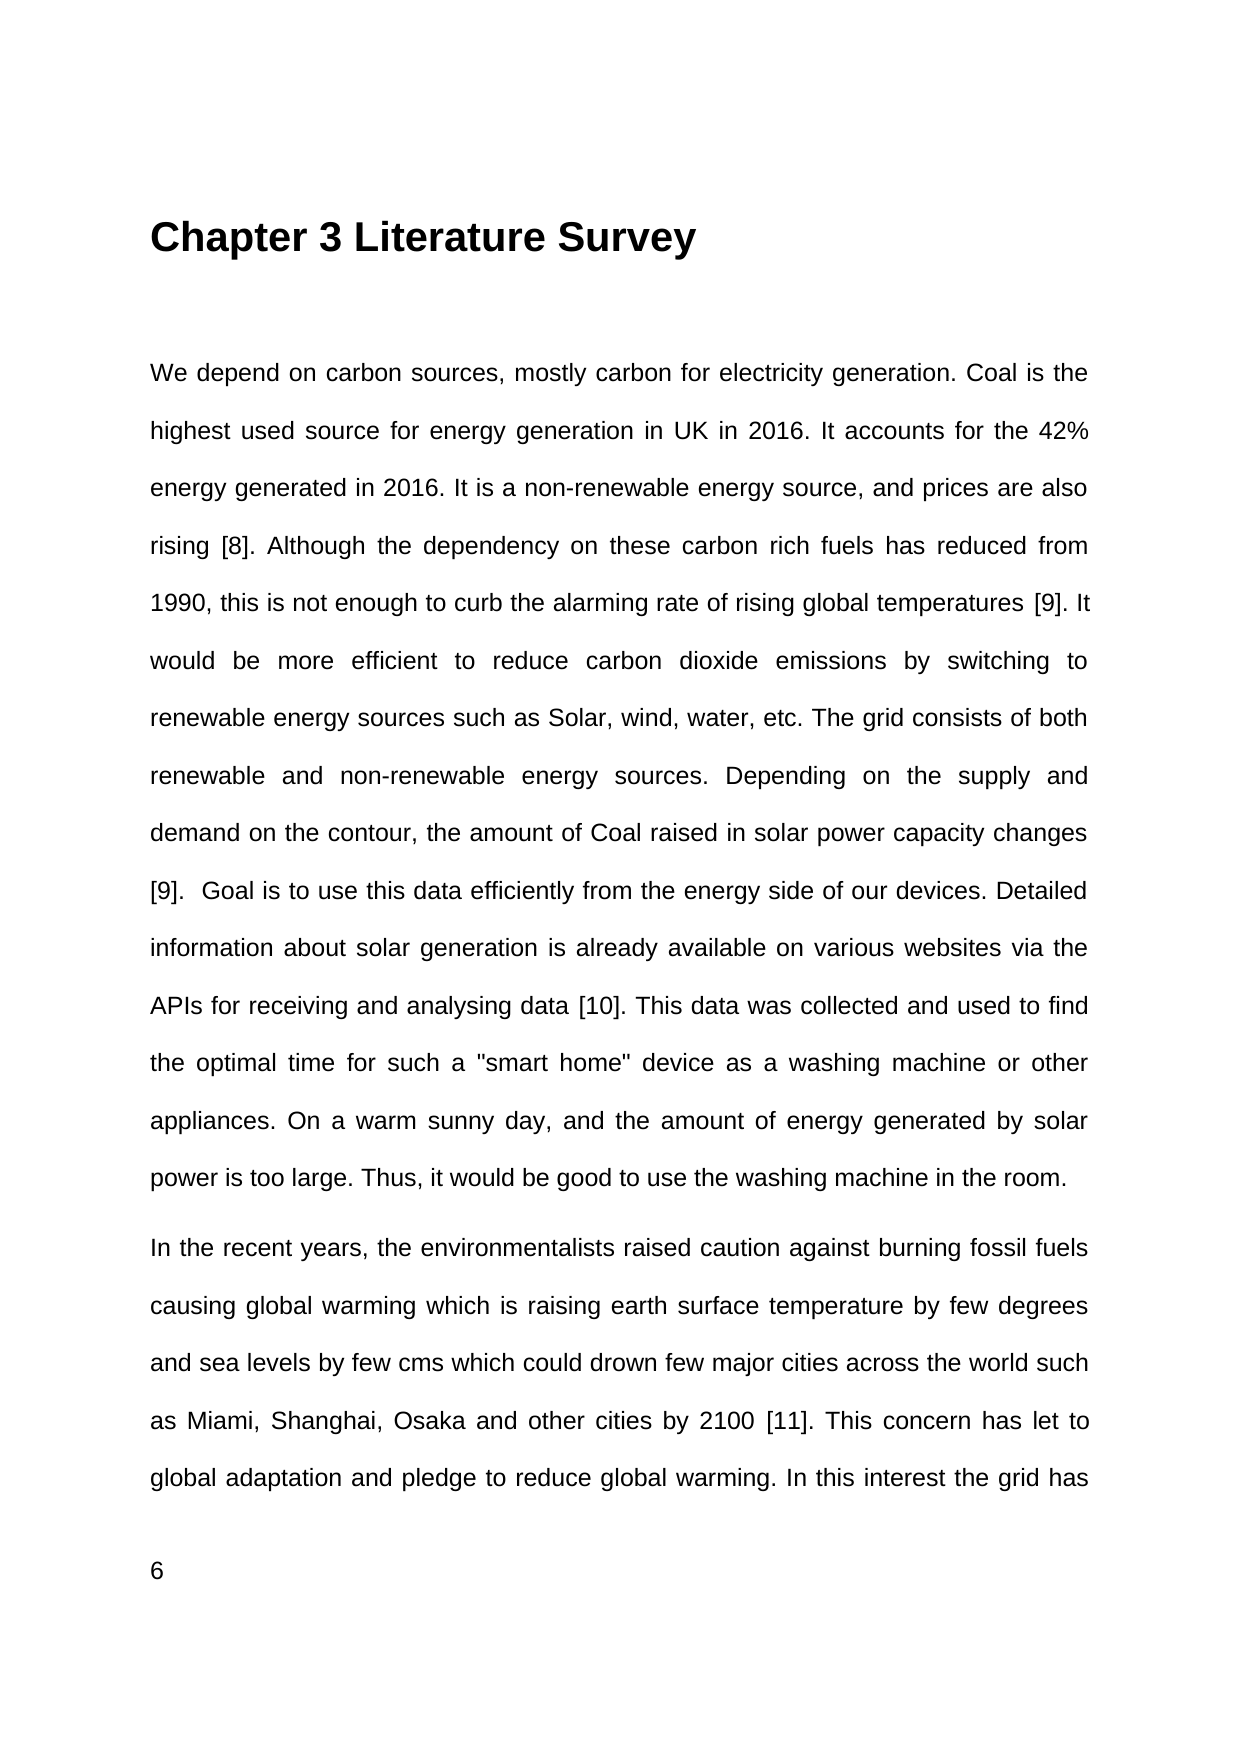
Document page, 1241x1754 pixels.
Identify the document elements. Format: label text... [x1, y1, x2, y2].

subtitle Literature Survey [150, 212, 1090, 260]
text We depend on carbon sources, mostly carbon for electricity generation. Coal is the highest used source for energy generation in UK in 2016. It accounts for the 42% energy generated in 2016. It is a non-renewable energy source, and prices are also rising [8]. Although the dependency on these carbon rich fuels has reduced from 1990, this is not enough to curb the alarming rate of rising global temperatures [9]. It would be more efficient to reduce carbon dioxide emissions by switching to renewable energy sources such as Solar, wind, water, etc. The grid consists of both renewable and non-renewable energy sources. Depending on the supply and demand on the contour, the amount of Coal raised in solar power capacity changes [9]. Goal is to use this data efficiently from the energy side of our devices. Detailed information about solar generation is already available on various websites via the APIs for receiving and analysing data [10]. This data was collected and used to find the optimal time for such a "smart home" device as a washing machine or other appliances. On a warm sunny day, and the amount of energy generated by solar power is too large. Thus, it would be good to use the washing machine in the room. [150, 358, 1090, 1192]
